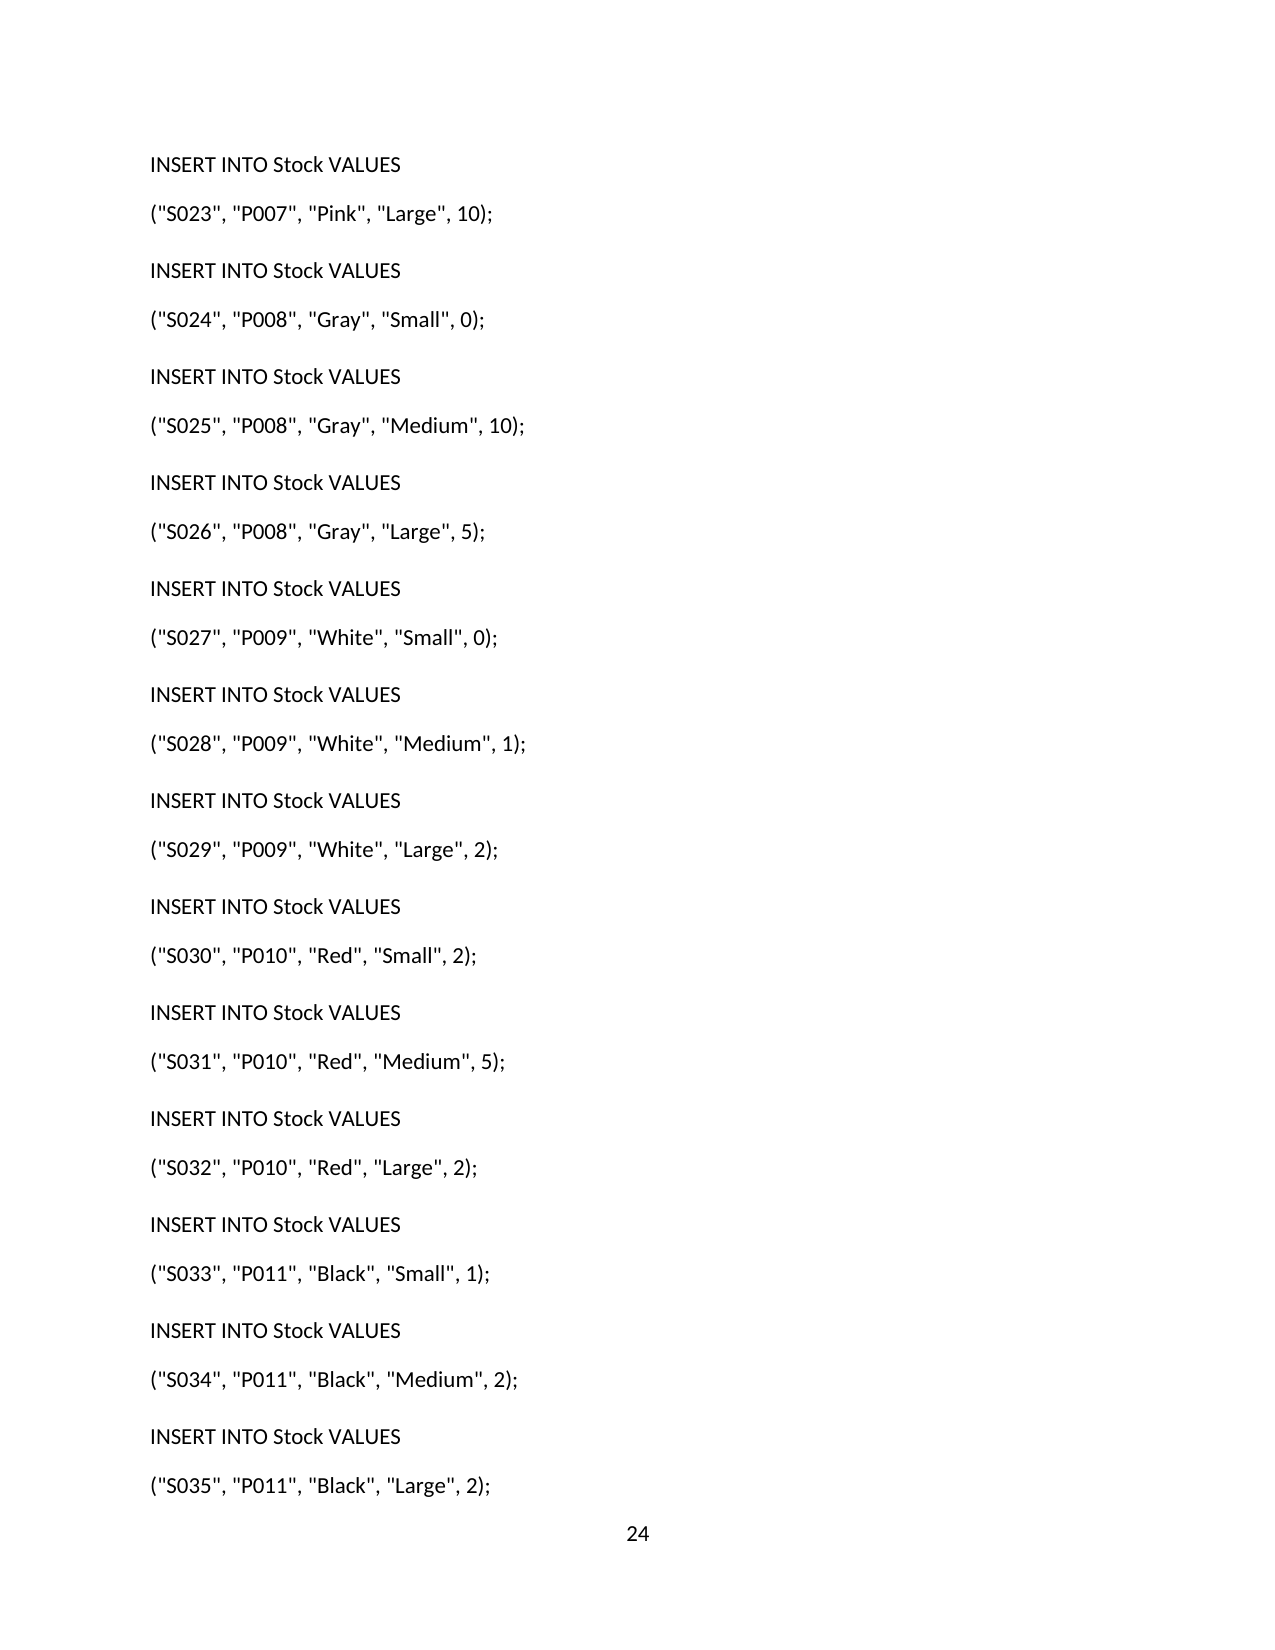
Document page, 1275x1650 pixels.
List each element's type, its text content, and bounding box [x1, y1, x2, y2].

text ("S033", "P011", "Black", "Small", 1); [150, 1259, 1125, 1287]
text INSERT INTO Stock VALUES [150, 680, 1125, 708]
text INSERT INTO Stock VALUES [150, 892, 1125, 920]
text INSERT INTO Stock VALUES [150, 362, 1125, 390]
text INSERT INTO Stock VALUES [150, 574, 1125, 602]
text INSERT INTO Stock VALUES [150, 1104, 1125, 1132]
text INSERT INTO Stock VALUES [150, 998, 1125, 1026]
text INSERT INTO Stock VALUES [150, 786, 1125, 814]
text INSERT INTO Stock VALUES [150, 1422, 1125, 1451]
text ("S028", "P009", "White", "Medium", 1); [150, 729, 1125, 757]
text INSERT INTO Stock VALUES [150, 1316, 1125, 1344]
text ("S031", "P010", "Red", "Medium", 5); [150, 1047, 1125, 1075]
text ("S027", "P009", "White", "Small", 0); [150, 623, 1125, 651]
text ("S034", "P011", "Black", "Medium", 2); [150, 1365, 1125, 1393]
text ("S025", "P008", "Gray", "Medium", 10); [150, 411, 1125, 439]
text INSERT INTO Stock VALUES [150, 256, 1125, 284]
text INSERT INTO Stock VALUES [150, 468, 1125, 496]
text ("S035", "P011", "Black", "Large", 2); [150, 1471, 1125, 1499]
text ("S030", "P010", "Red", "Small", 2); [150, 941, 1125, 969]
text ("S024", "P008", "Gray", "Small", 0); [150, 305, 1125, 333]
text INSERT INTO Stock VALUES [150, 150, 1125, 178]
text ("S029", "P009", "White", "Large", 2); [150, 835, 1125, 863]
text ("S032", "P010", "Red", "Large", 2); [150, 1153, 1125, 1181]
text ("S023", "P007", "Pink", "Large", 10); [150, 199, 1125, 227]
text ("S026", "P008", "Gray", "Large", 5); [150, 517, 1125, 545]
text INSERT INTO Stock VALUES [150, 1210, 1125, 1238]
